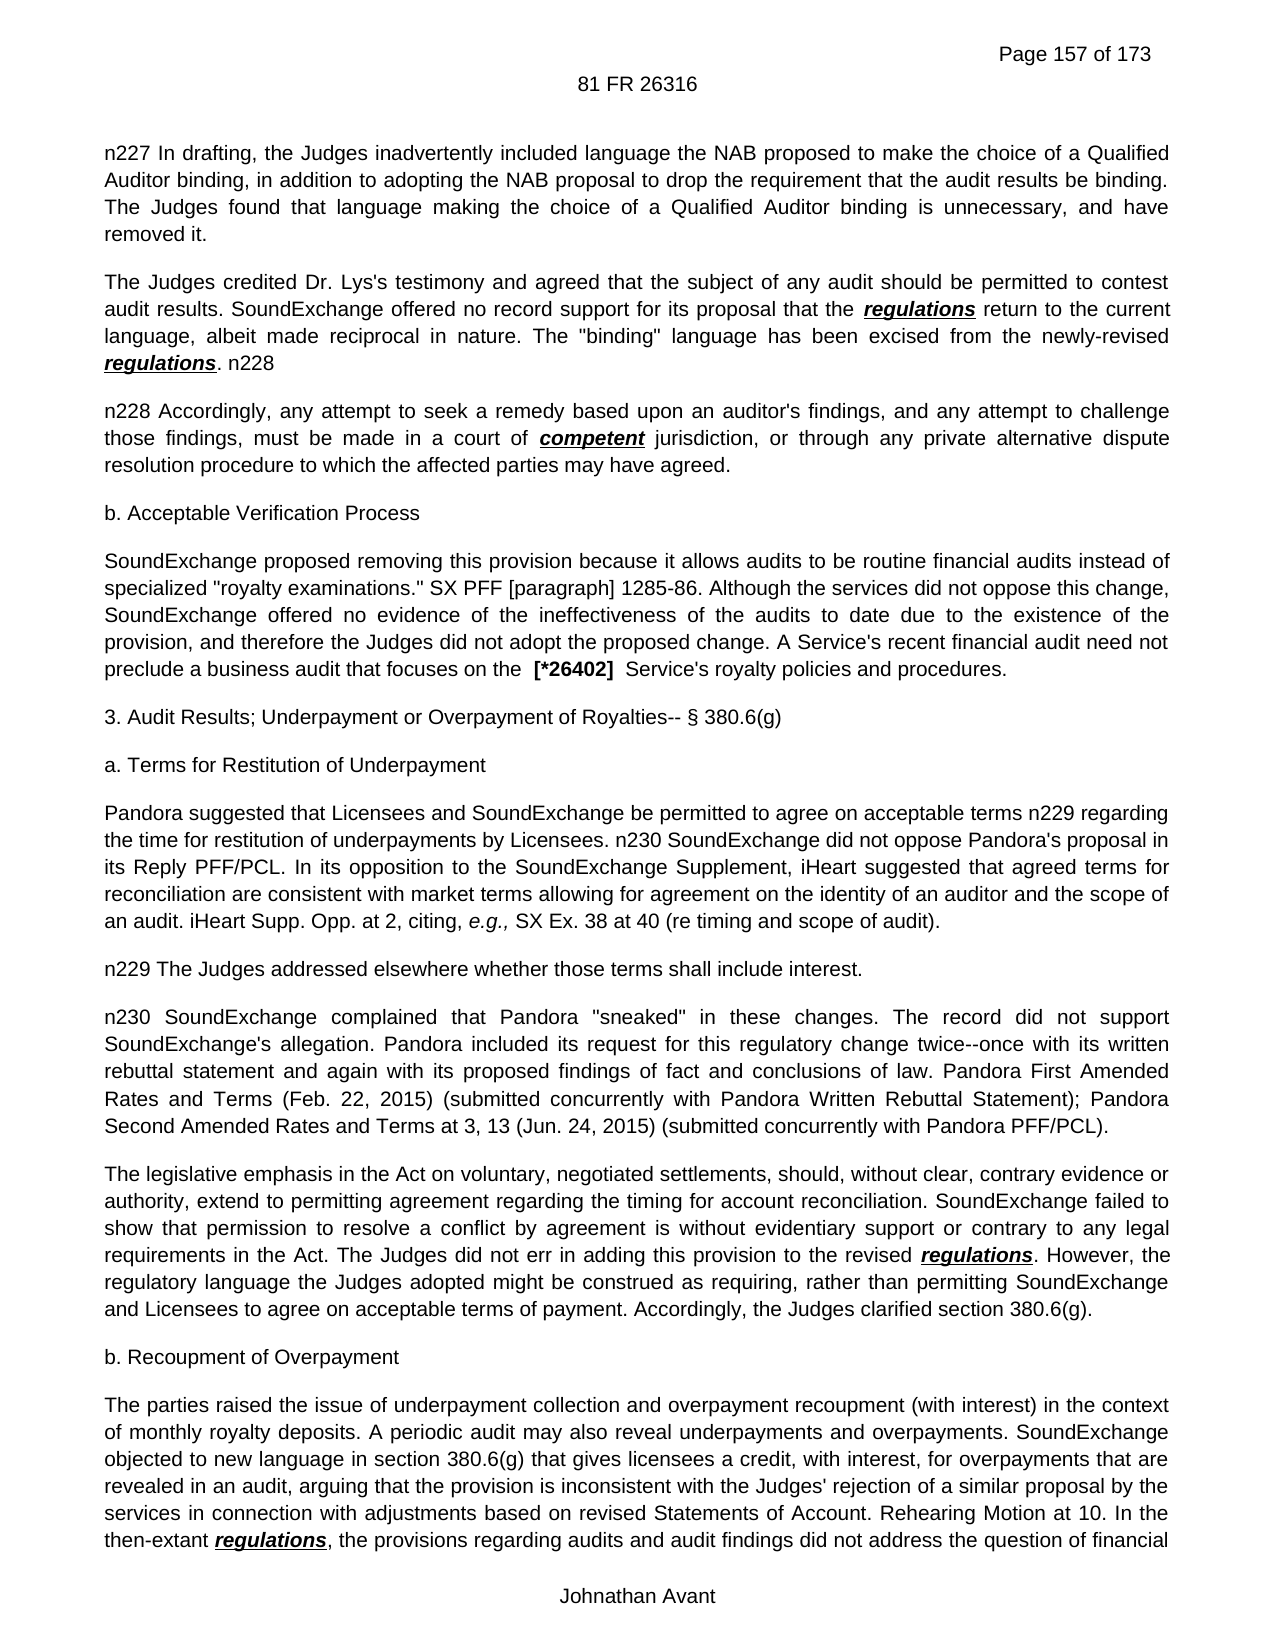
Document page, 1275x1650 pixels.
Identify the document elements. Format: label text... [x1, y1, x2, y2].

text a. Terms for Restitution of Underpayment [104, 750, 1171, 777]
text n228 Accordingly, any attempt to seek a remedy based upon an auditor's findings, and any attempt to challenge those findings, must be made in a court of competent jurisdiction, or through any private alternative dispute resolution procedure to which the affected parties may have agreed. [104, 396, 1171, 477]
text n227 In drafting, the Judges inadvertently included language the NAB proposed to make the choice of a Qualified Auditor binding, in addition to adopting the NAB proposal to drop the requirement that the audit results be binding. The Judges found that language making the choice of a Qualified Auditor binding is unnecessary, and have removed it. [104, 137, 1171, 246]
text The Judges credited Dr. Lys's testimony and agreed that the subject of any audit should be permitted to contest audit results. SoundExchange offered no record support for its proposal that the regulations return to the current language, albeit made reciprocal in nature. The "binding" language has been excised from the newly-revised regulations. n228 [104, 267, 1171, 375]
text b. Recoupment of Overpayment [104, 1342, 1171, 1369]
text b. Acceptable Verification Process [104, 498, 1171, 525]
text SoundExchange proposed removing this provision because it allows audits to be routine financial audits instead of specialized "royalty examinations." SX PFF [paragraph] 1285-86. Although the services did not oppose this change, SoundExchange offered no evidence of the ineffectiveness of the audits to date due to the existence of the provision, and therefore the Judges did not adopt the proposed change. A Service's recent financial audit need not preclude a business audit that focuses on the [*26402] Service's royalty policies and procedures. [104, 546, 1171, 681]
text n229 The Judges addressed elsewhere whether those terms shall include interest. [104, 954, 1171, 981]
text The legislative emphasis in the Act on voluntary, negotiated settlements, should, without clear, contrary evidence or authority, extend to permitting agreement regarding the timing for account reconciliation. SoundExchange failed to show that permission to resolve a conflict by agreement is without evidentiary support or contrary to any legal requirements in the Act. The Judges did not err in adding this provision to the revised regulations. However, the regulatory language the Judges adopted might be construed as requiring, rather than permitting SoundExchange and Licensees to agree on acceptable terms of payment. Accordingly, the Judges clarified section 380.6(g). [104, 1158, 1171, 1321]
text 3. Audit Results; Underpayment or Overpayment of Royalties-- § 380.6(g) [104, 702, 1171, 729]
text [104, 1389, 1171, 1552]
text n230 SoundExchange complained that Pandora "sneaked" in these changes. The record did not support SoundExchange's allegation. Pandora included its request for this regulatory change twice--once with its written rebuttal statement and again with its proposed findings of fact and conclusions of law. Pandora First Amended Rates and Terms (Feb. 22, 2015) (submitted concurrently with Pandora Written Rebuttal Statement); Pandora Second Amended Rates and Terms at 3, 13 (Jun. 24, 2015) (submitted concurrently with Pandora PFF/PCL). [104, 1002, 1171, 1137]
text Pandora suggested that Licensees and SoundExchange be permitted to agree on acceptable terms n229 regarding the time for restitution of underpayments by Licensees. n230 SoundExchange did not oppose Pandora's proposal in its Reply PFF/PCL. In its opposition to the SoundExchange Supplement, iHeart suggested that agreed terms for reconciliation are consistent with market terms allowing for agreement on the identity of an auditor and the scope of an audit. iHeart Supp. Opp. at 2, citing, e.g., SX Ex. 38 at 40 (re timing and scope of audit). [104, 798, 1171, 933]
